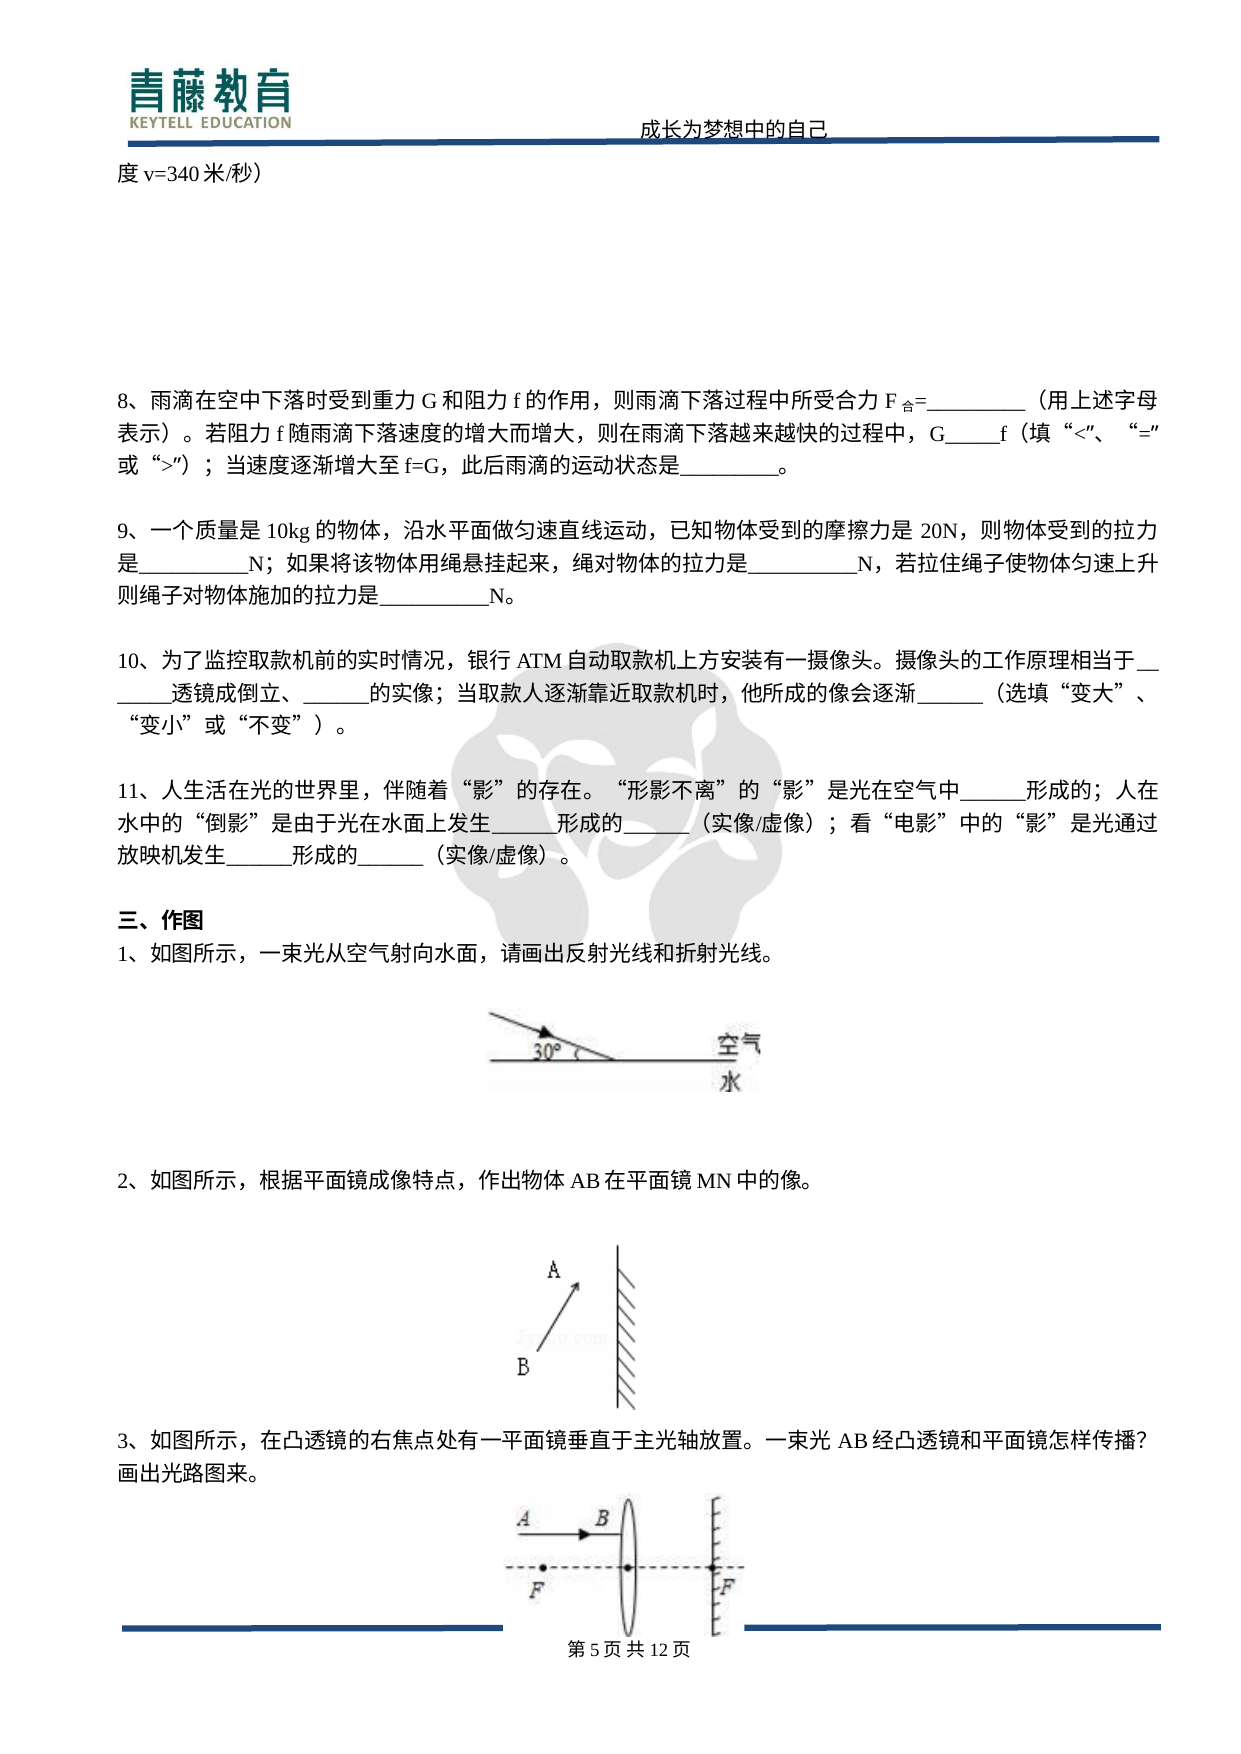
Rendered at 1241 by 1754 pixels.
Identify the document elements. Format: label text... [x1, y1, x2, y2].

text 10、为了监控取款机前的实时情况，银行ATM自动取款机上方安装有一摄像头。摄像头的工作原理相当于_______透镜成倒立、______的实像；当取款人逐渐靠近取款机时，他所成的像会逐渐______（选填“变大”、“变小”或“不变”）。 [117, 643, 1159, 741]
text 三、作图 [117, 903, 1159, 936]
text 11、人生活在光的世界里，伴随着“影”的存在。“形影不离”的“影”是光在空气中______形成的；人在水中的“倒影”是由于光在水面上发生______形成的______（实像/虚像）；看“电影”中的“影”是光通过放映机发生______形成的______（实像/虚像）。 [117, 773, 1159, 871]
picture [503, 1493, 745, 1637]
text 3、如图所示，在凸透镜的右焦点处有一平面镜垂直于主光轴放置。一束光AB经凸透镜和平面镜怎样传播？画出光路图来。 [117, 1423, 1159, 1488]
picture [113, 51, 303, 134]
picture [515, 1242, 636, 1410]
text 2、如图所示，根据平面镜成像特点，作出物体AB在平面镜MN中的像。 [117, 1163, 1159, 1196]
text 8、雨滴在空中下落时受到重力G和阻力f的作用，则雨滴下落过程中所受合力F合=_________（用上述字母表示）。若阻力f随雨滴下落速度的增大而增大，则在雨滴下落越来越快的过程中，G_____f（填“<”、“=”或“>”）；当速度逐渐增大至f=G，此后雨滴的运动状态是_________。 [117, 383, 1159, 481]
text 9、一个质量是10kg的物体，沿水平面做匀速直线运动，已知物体受到的摩擦力是20N，则物体受到的拉力是__________N；如果将该物体用绳悬挂起来，绳对物体的拉力是__________N，若拉住绳子使物体匀速上升，则绳子对物体施加的拉力是__________N。 [117, 513, 1159, 611]
text 1、如图所示，一束光从空气射向水面，请画出反射光线和折射光线。 [117, 936, 1159, 968]
picture [486, 1008, 761, 1092]
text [117, 156, 1159, 188]
